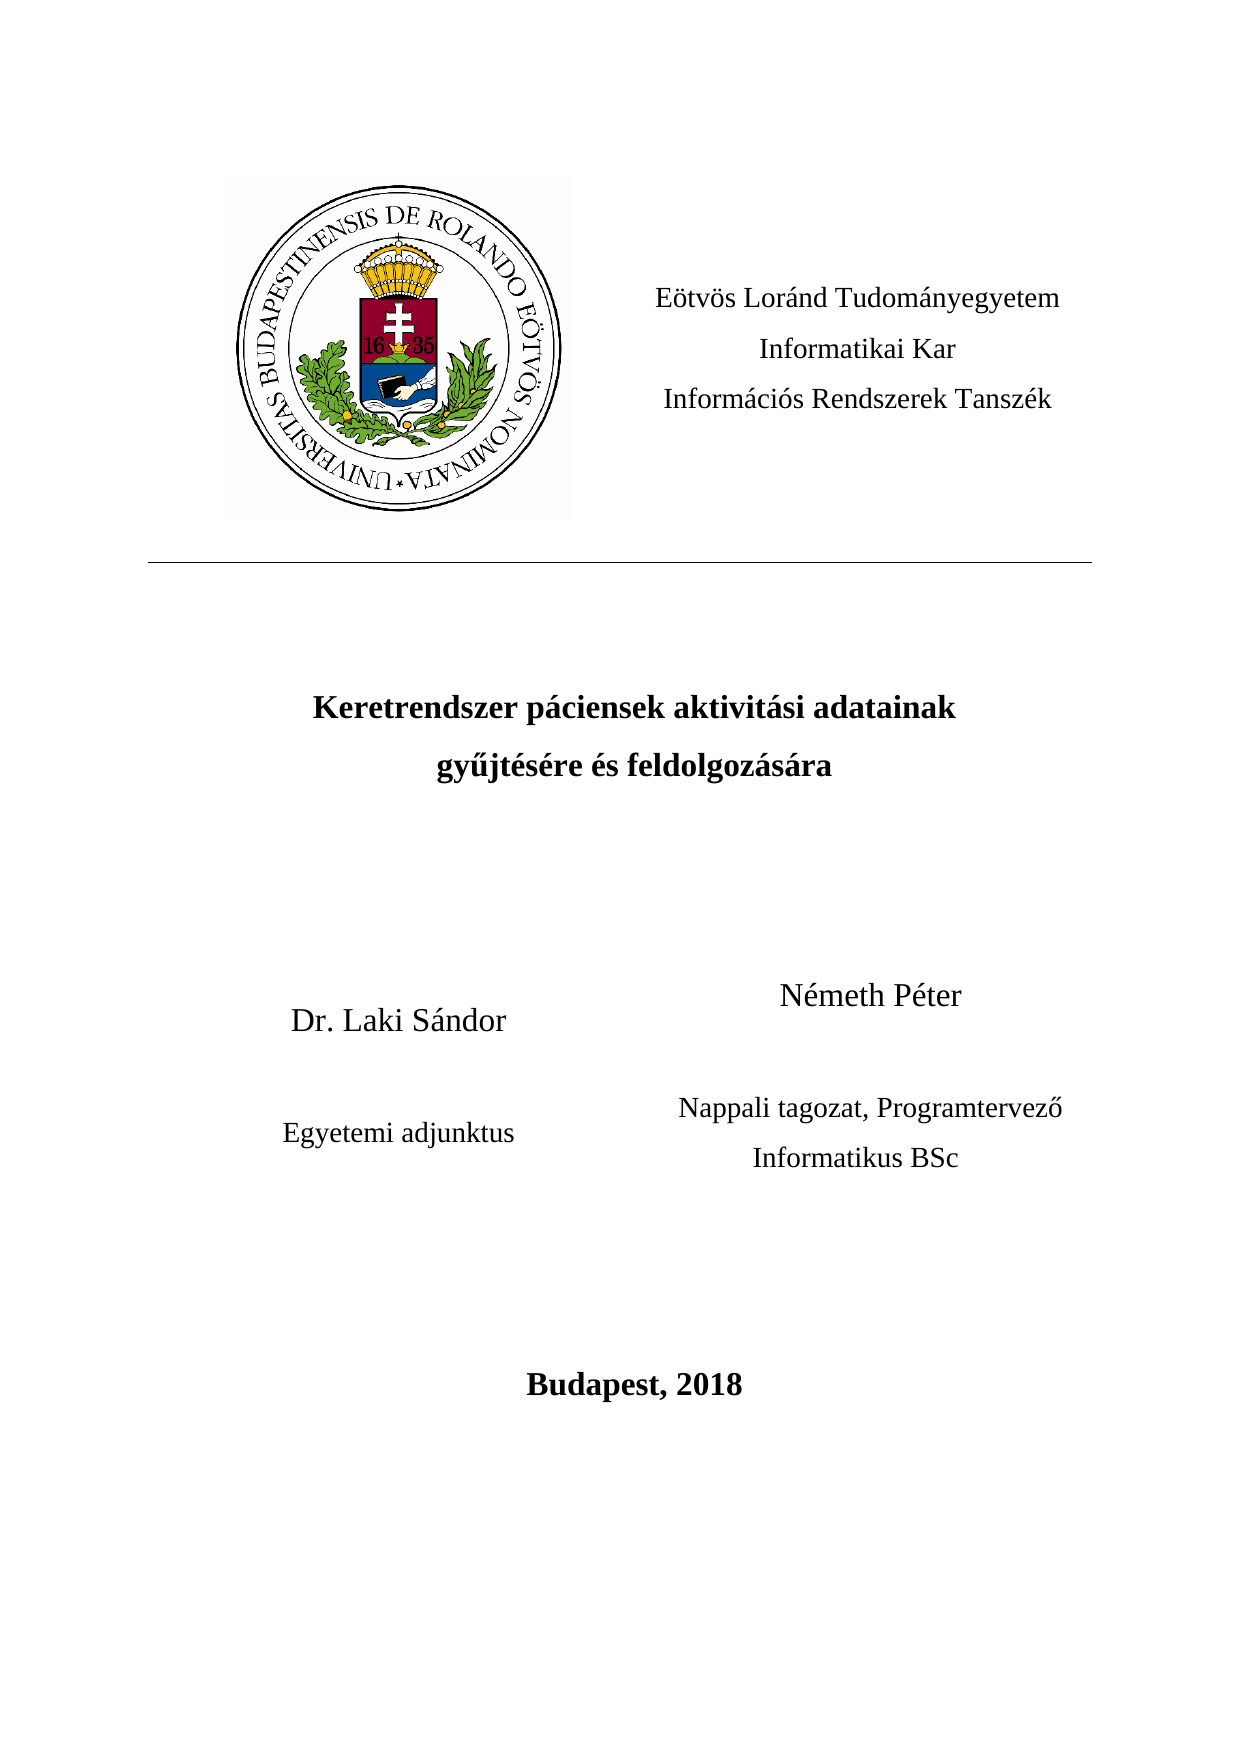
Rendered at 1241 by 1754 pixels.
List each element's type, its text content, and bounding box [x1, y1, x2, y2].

table_cell Németh Péter Nappali tagozat, Programtervező Informatikus BSc [620, 922, 1092, 1241]
table_cell Budapest, 2018 [148, 1241, 1092, 1602]
table_header Eötvös Loránd Tudományegyetem Informatikai Kar Információs Rendszerek Tanszék [620, 148, 1092, 562]
picture [225, 174, 572, 522]
table_header [148, 148, 619, 562]
table_cell Keretrendszer páciensek aktivitási adatainak gyűjtésére és feldolgozására [148, 563, 1092, 922]
table_cell Dr. Laki Sándor Egyetemi adjunktus [148, 922, 619, 1241]
